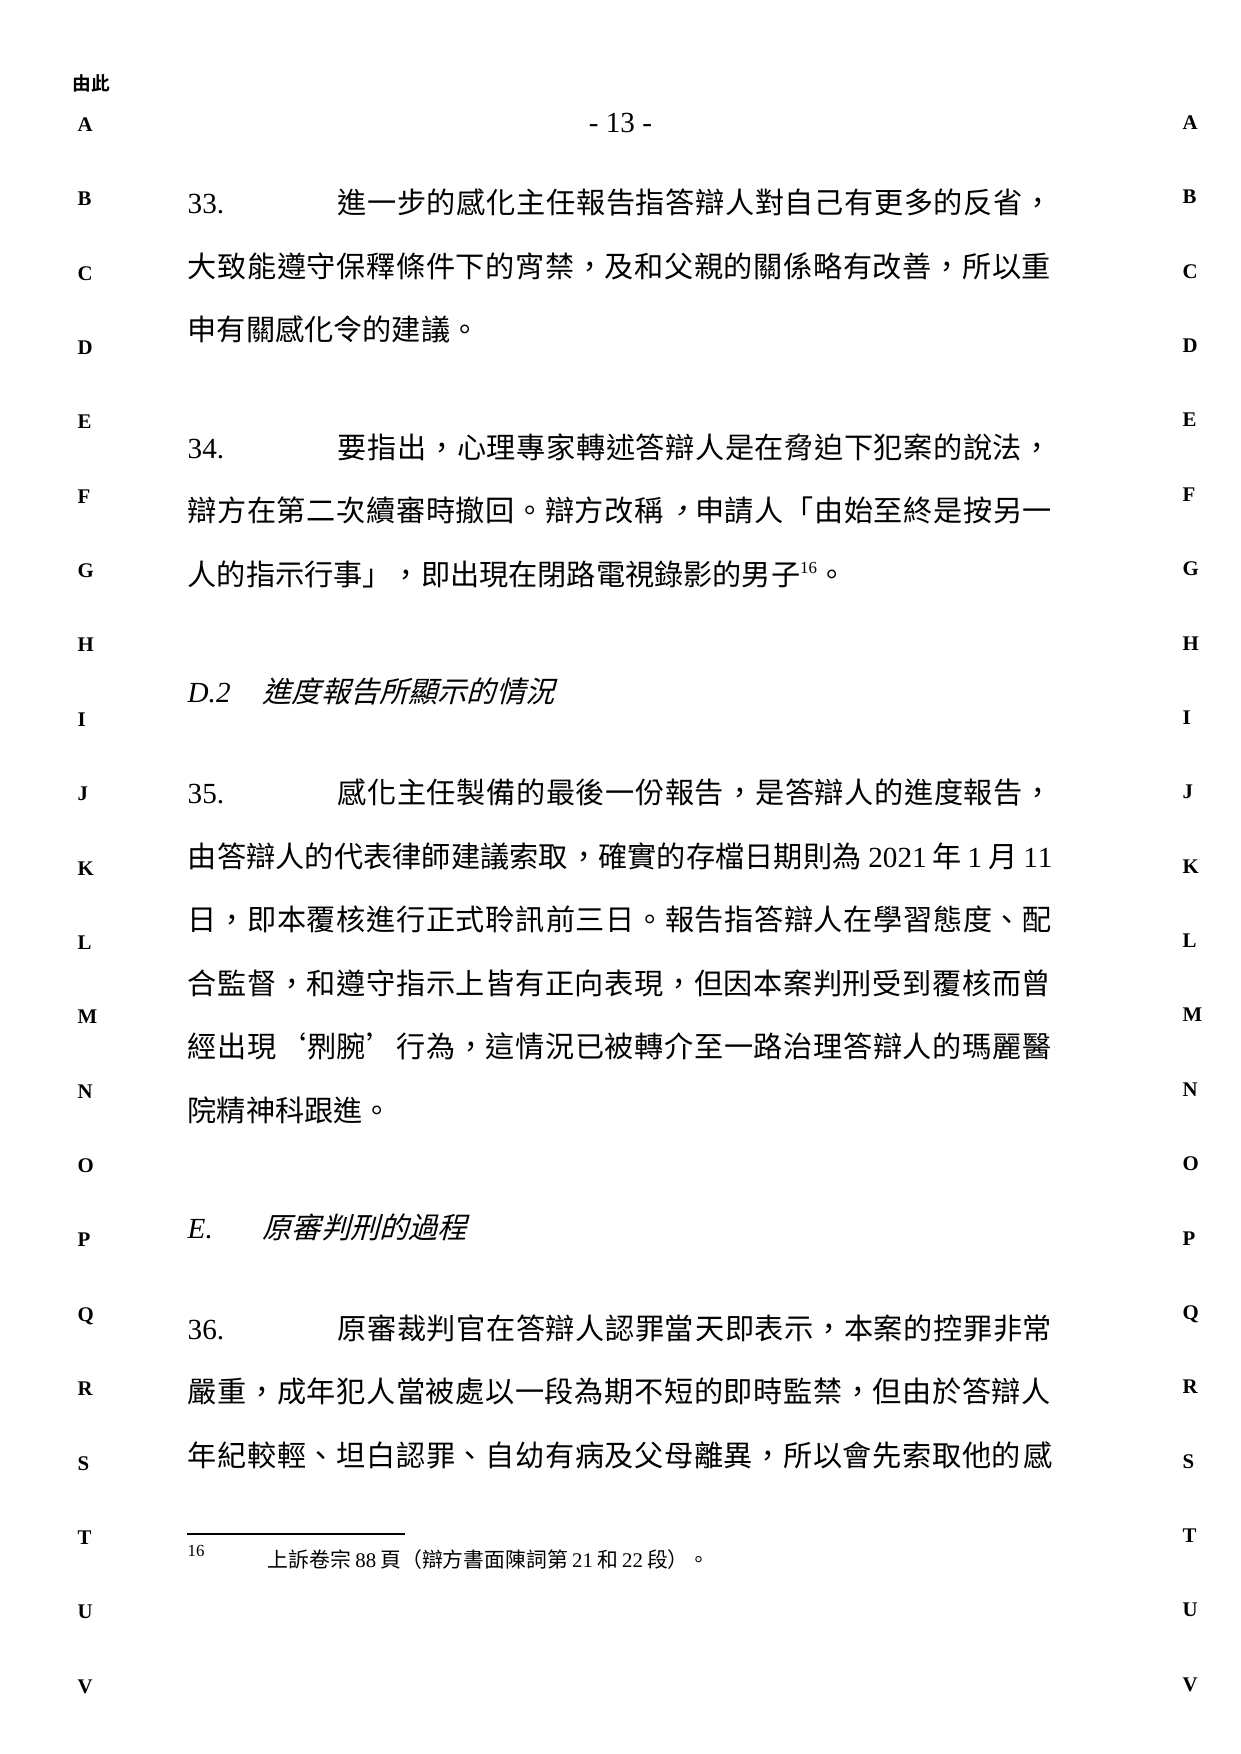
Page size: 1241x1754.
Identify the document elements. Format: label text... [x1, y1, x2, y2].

subtitle 進一步的感化主任報告指答辯人對自己有更多的反省，大致能遵守保釋條件下的宵禁，及和父親的關係略有改善，所以重申有關感化令的建議。 [187, 180, 1053, 349]
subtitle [187, 1306, 1053, 1475]
subtitle 感化主任製備的最後一份報告，是答辯人的進度報告，由答辯人的代表律師建議索取，確實的存檔日期則為2021年1月11日，即本覆核進行正式聆訊前三日。報告指答辯人在學習態度、配合監督，和遵守指示上皆有正向表現，但因本案判刑受到覆核而曾經出現‘𠝹腕’行為，這情況已被轉介至一路治理答辯人的瑪麗醫院精神科跟進。 [187, 770, 1053, 1129]
subtitle 要指出，心理專家轉述答辯人是在脅迫下犯案的說法，辯方在第二次續審時撤回。辯方改稱，申請人「由始至終是按另一人的指示行事」，即出現在閉路電視錄影的男子。 [187, 424, 1053, 594]
list D.2 進度報告所顯示的情況 [187, 669, 1053, 711]
list E. 原審判刑的過程 [187, 1205, 1053, 1247]
